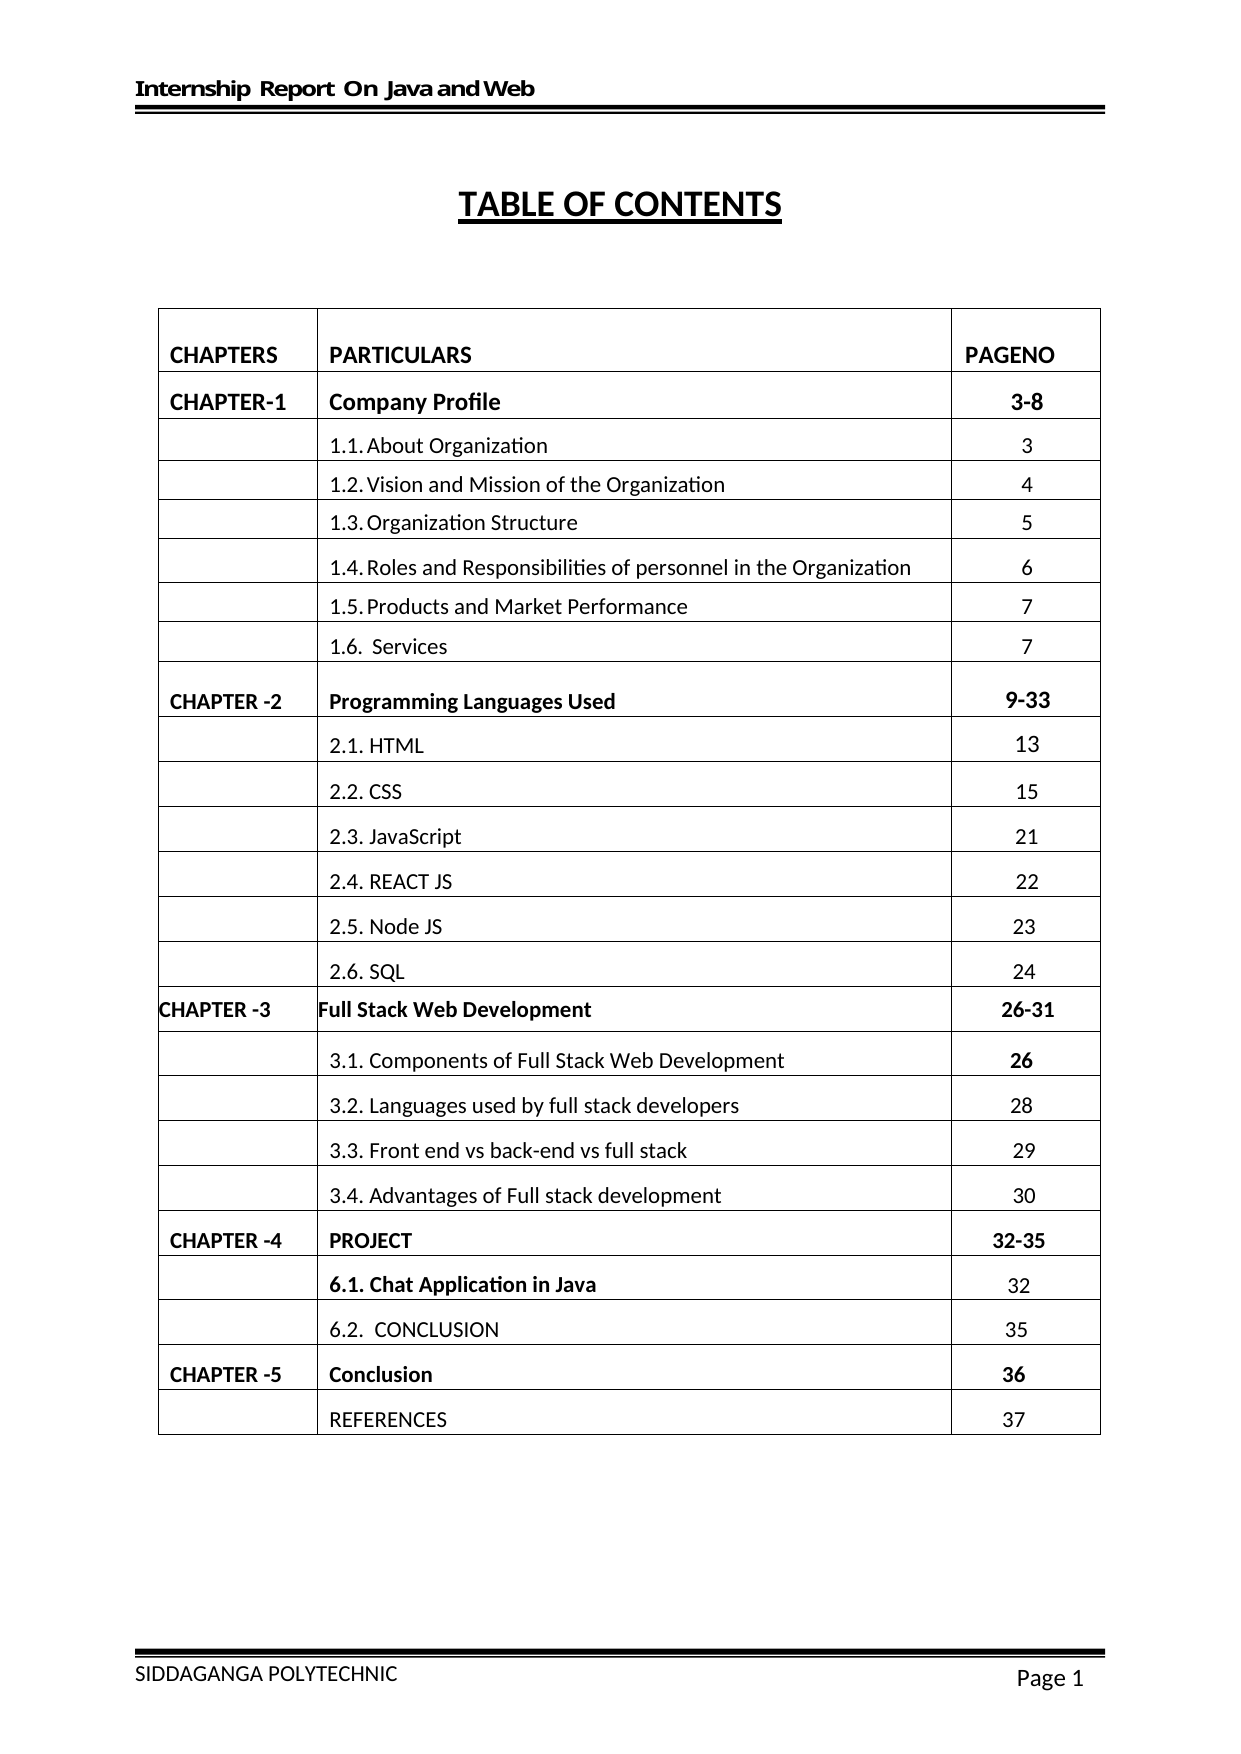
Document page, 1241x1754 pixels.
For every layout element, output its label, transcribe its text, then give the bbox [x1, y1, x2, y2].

table_cell CHAPTER-1 [159, 372, 317, 418]
table_cell 26-31 [952, 987, 1100, 1031]
table_cell 5 [952, 500, 1100, 538]
table_cell [159, 1166, 317, 1210]
table_cell Organization Structure [318, 500, 951, 538]
table_cell 2.4. REACT JS [318, 852, 951, 896]
table_cell 3-8 [952, 372, 1100, 418]
table_cell REFERENCES [318, 1390, 951, 1434]
table_cell [159, 852, 317, 896]
table_cell [159, 807, 317, 851]
table_cell 2.2. CSS [318, 762, 951, 806]
table_cell 22 [952, 852, 1100, 896]
table_cell [159, 1300, 317, 1344]
table_cell 2.5. Node JS [318, 897, 951, 941]
table_cell 3.1. Components of Full Stack Web Development [318, 1032, 951, 1075]
table_cell [159, 1121, 317, 1165]
table_cell CHAPTER -2 [159, 662, 317, 716]
table_cell PROJECT [318, 1211, 951, 1254]
table_cell 7 [952, 583, 1100, 621]
table_cell 32 [952, 1256, 1100, 1299]
table_cell [159, 1256, 317, 1299]
table_cell 3.4. Advantages of Full stack development [318, 1166, 951, 1210]
table_cell Vision and Mission of the Organization [318, 461, 951, 499]
table_cell 13 [952, 717, 1100, 761]
text TABLE OF CONTENTS [133, 180, 1107, 226]
table_cell [159, 419, 317, 460]
table_cell [159, 500, 317, 538]
table_cell 2.6. SQL [318, 942, 951, 986]
table_cell 26 [952, 1032, 1100, 1075]
table_cell [159, 1076, 317, 1120]
table_cell 3 [952, 419, 1100, 460]
table_cell 30 [952, 1166, 1100, 1210]
table_cell 9-33 [952, 662, 1100, 716]
table_cell 15 [952, 762, 1100, 806]
table_cell CHAPTER -3 [159, 987, 317, 1031]
table_cell Company Profile [318, 372, 951, 418]
table_cell Full Stack Web Development [318, 987, 951, 1031]
table_cell 24 [952, 942, 1100, 986]
table_cell [159, 583, 317, 621]
table_cell 36 [952, 1345, 1100, 1389]
table_cell Services [318, 622, 951, 661]
table_cell 6 [952, 539, 1100, 582]
table_cell 3.2. Languages used by full stack developers [318, 1076, 951, 1120]
table_cell [159, 942, 317, 986]
table_cell [159, 1032, 317, 1075]
table_cell Products and Market Performance [318, 583, 951, 621]
table_cell 29 [952, 1121, 1100, 1165]
table_cell Conclusion [318, 1345, 951, 1389]
table_header PAGENO [952, 309, 1100, 371]
table_header CHAPTERS [159, 309, 317, 371]
table_header PARTICULARS [318, 309, 951, 371]
table_cell 23 [952, 897, 1100, 941]
table_cell 32-35 [952, 1211, 1100, 1254]
table_cell 4 [952, 461, 1100, 499]
table_cell 2.3. JavaScript [318, 807, 951, 851]
table_cell 35 [952, 1300, 1100, 1344]
table_cell Roles and Responsibilities of personnel in the Organization [318, 539, 951, 582]
table_cell 2.1. HTML [318, 717, 951, 761]
table_cell [159, 717, 317, 761]
table_cell 6.2. CONCLUSION [318, 1300, 951, 1344]
table_cell [159, 762, 317, 806]
table_cell CHAPTER -5 [159, 1345, 317, 1389]
table_cell [159, 461, 317, 499]
table_cell About Organization [318, 419, 951, 460]
table_cell 3.3. Front end vs back-end vs full stack [318, 1121, 951, 1165]
table_cell CHAPTER -4 [159, 1211, 317, 1254]
table_cell 28 [952, 1076, 1100, 1120]
table_cell [159, 622, 317, 661]
table_cell 21 [952, 807, 1100, 851]
table_cell 6.1. Chat Application in Java [318, 1256, 951, 1299]
table_cell Programming Languages Used [318, 662, 951, 716]
table_cell [159, 897, 317, 941]
table_cell 7 [952, 622, 1100, 661]
table_cell [159, 1390, 317, 1434]
table_cell [159, 539, 317, 582]
table_cell 37 [952, 1390, 1100, 1434]
